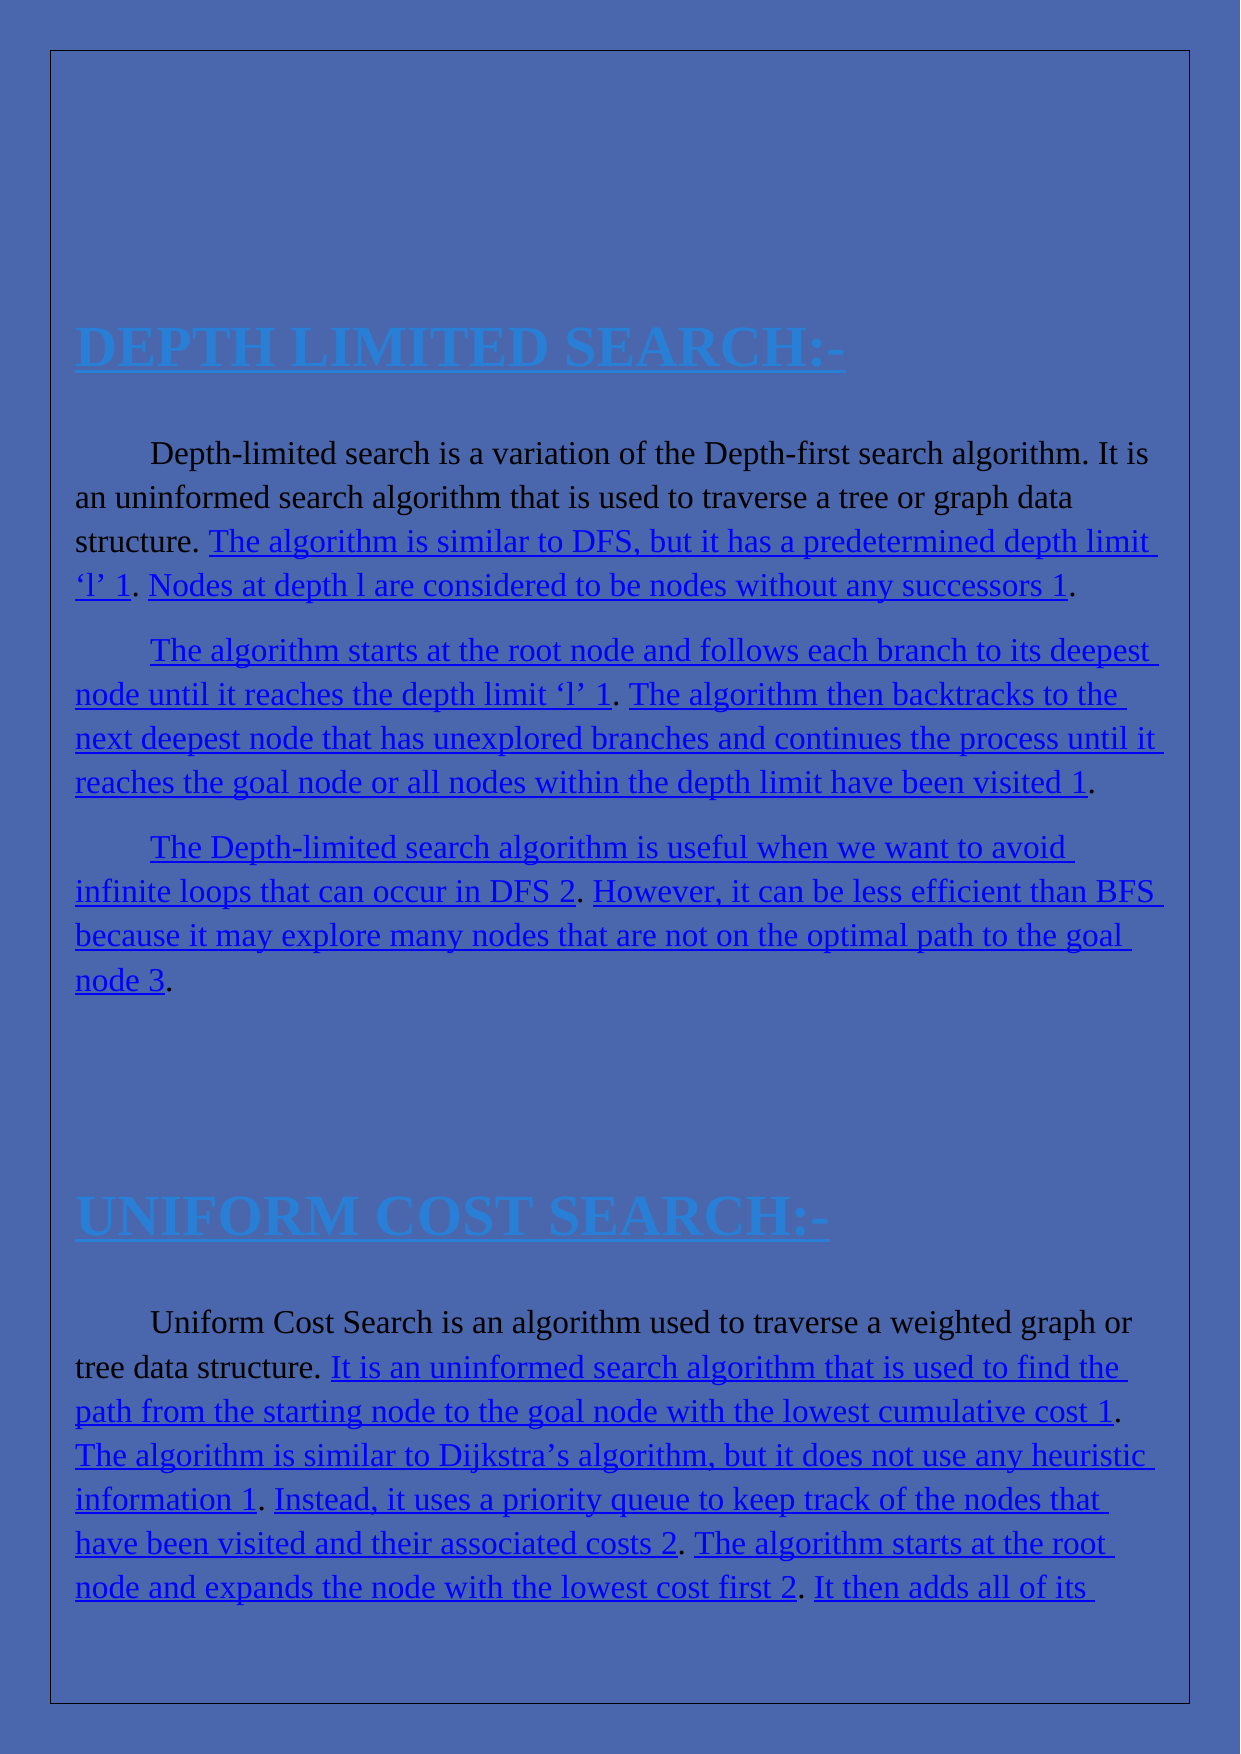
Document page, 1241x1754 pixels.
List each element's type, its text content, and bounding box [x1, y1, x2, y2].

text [75, 1303, 1165, 1606]
text Depth Limited Search:- [75, 312, 1165, 379]
text The algorithm starts at the root node and follows each branch to its deepest node until it reaches the depth limit ‘l’ 1. The algorithm then backtracks to the next deepest node that has unexplored branches and continues the process until it reaches the goal node or all nodes within the depth limit have been visited 1. [75, 631, 1165, 801]
text The Depth-limited search algorithm is useful when we want to avoid infinite loops that can occur in DFS 2. However, it can be less efficient than BFS because it may explore many nodes that are not on the optimal path to the goal node 3. [75, 828, 1165, 998]
text Depth-limited search is a variation of the Depth-first search algorithm. It is an uninformed search algorithm that is used to traverse a tree or graph data structure. The algorithm is similar to DFS, but it has a predetermined depth limit ‘l’ 1. Nodes at depth l are considered to be nodes without any successors 1. [75, 433, 1165, 604]
text Uniform Cost Search:- [75, 1181, 1165, 1248]
